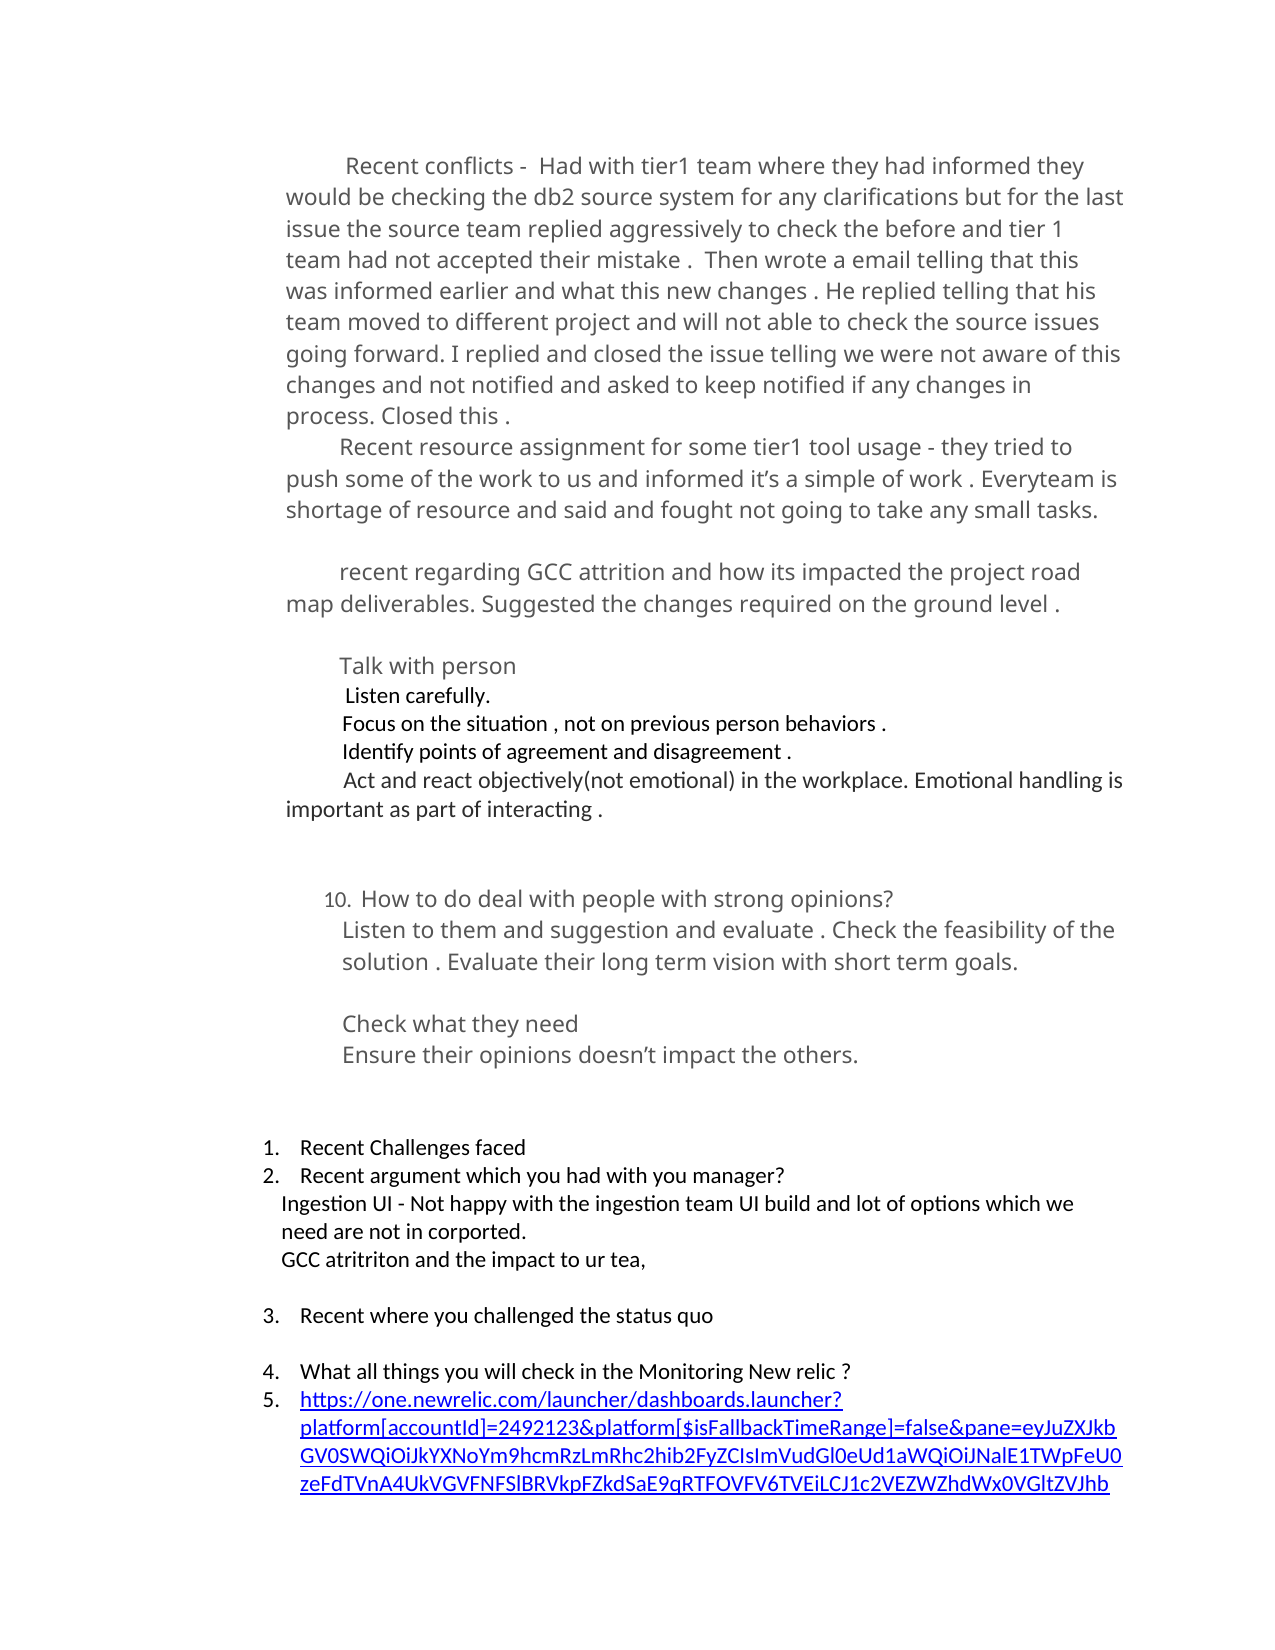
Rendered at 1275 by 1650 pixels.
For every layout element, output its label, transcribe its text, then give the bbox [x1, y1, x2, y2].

text Ensure their opinions doesn’t impact the others. [342, 1039, 1125, 1071]
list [262, 1385, 1125, 1497]
text Talk with person [286, 650, 1125, 681]
list Recent argument which you had with you manager? [262, 1161, 1125, 1189]
text Ingestion UI - Not happy with the ingestion team UI build and lot of options which we need are not in corported. [281, 1189, 1125, 1245]
list Recent where you challenged the status quo [262, 1301, 1125, 1329]
list How to do deal with people with strong opinions? [323, 883, 1125, 914]
text Recent resource assignment for some tier1 tool usage - they tried to push some of the work to us and informed it’s a simple of work . Everyteam is shortage of resource and said and fought not going to take any small tasks. [286, 431, 1125, 525]
text recent regarding GCC attrition and how its impacted the project road map deliverables. Suggested the changes required on the ground level . [286, 556, 1125, 619]
text Recent conflicts - Had with tier1 team where they had informed they would be checking the db2 source system for any clarifications but for the last issue the source team replied aggressively to check the before and tier 1 team had not accepted their mistake . Then wrote a email telling that this was informed earlier and what this new changes . He replied telling that his team moved to different project and will not able to check the source issues going forward. I replied and closed the issue telling we were not aware of this changes and not notified and asked to keep notified if any changes in process. Closed this . [286, 150, 1125, 431]
text Act and react objectively(not emotional) in the workplace. Emotional handling is important as part of interacting . [286, 765, 1125, 824]
text Focus on the situation , not on previous person behaviors . [286, 709, 1125, 737]
text Listen carefully. [286, 681, 1125, 709]
text Identify points of agreement and disagreement . [286, 737, 1125, 765]
text GCC atritriton and the impact to ur tea, [281, 1245, 1125, 1273]
list What all things you will check in the Monitoring New relic ? [262, 1357, 1125, 1385]
text Check what they need [342, 1008, 1125, 1039]
text Listen to them and suggestion and evaluate . Check the feasibility of the solution . Evaluate their long term vision with short term goals. [342, 914, 1125, 977]
list Recent Challenges faced [262, 1133, 1125, 1161]
